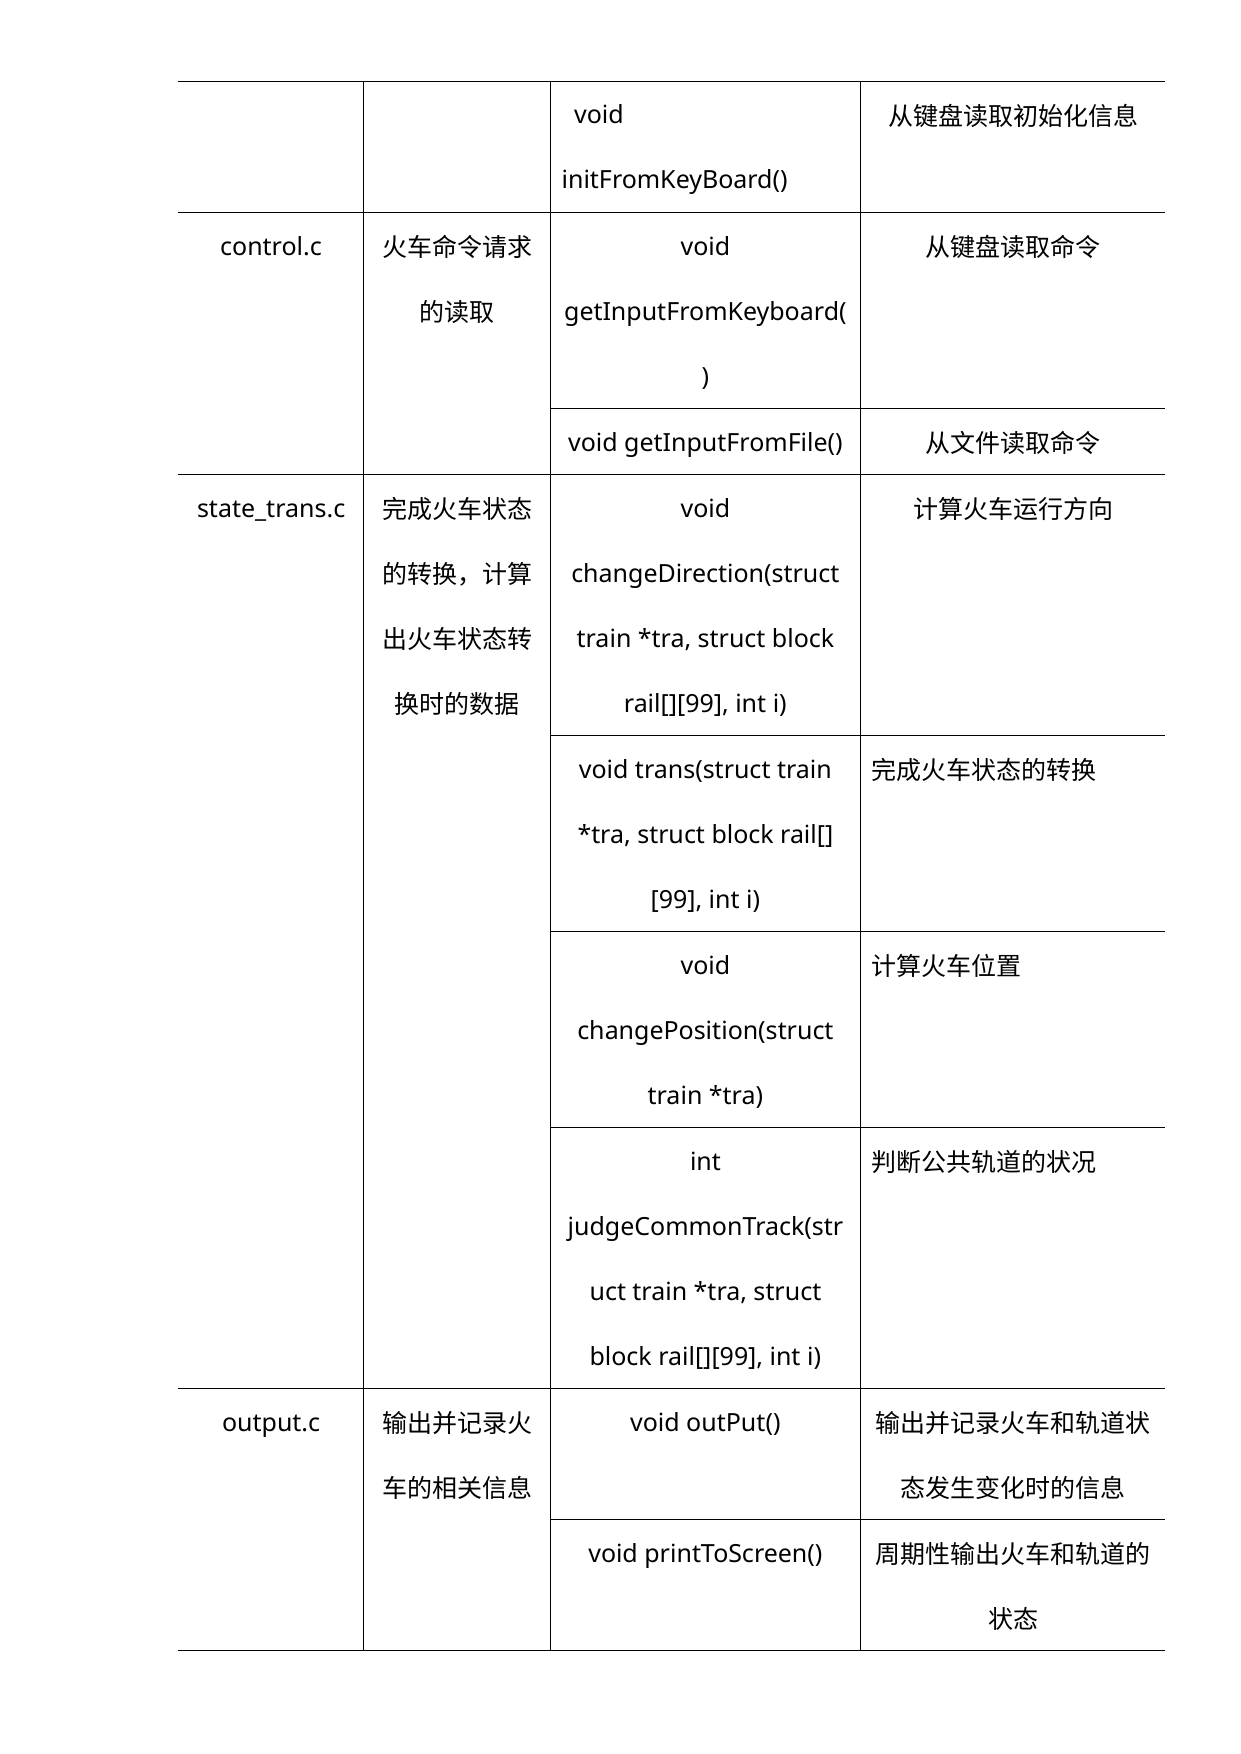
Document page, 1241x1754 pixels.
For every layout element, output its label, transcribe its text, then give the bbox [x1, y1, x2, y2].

table_cell 从键盘读取命令 [861, 213, 1165, 408]
table_cell 从文件读取命令 [861, 409, 1165, 474]
table_cell 输出并记录火车的相关信息 [364, 1389, 550, 1650]
table_cell 输出并记录火车和轨道状态发生变化时的信息 [861, 1389, 1165, 1519]
table_cell 计算火车位置 [861, 932, 1165, 1127]
table_cell void changeDirection(struct train *tra, struct block rail[][99], int i) [551, 475, 860, 735]
table_cell void getInputFromKeyboard() [551, 213, 860, 408]
table_cell void outPut() [551, 1389, 860, 1519]
table_cell int judgeCommonTrack(struct train *tra, struct block rail[][99], int i) [551, 1128, 860, 1388]
table_cell 从键盘读取初始化信息 [861, 82, 1165, 212]
table_cell state_trans.c [178, 475, 363, 1388]
table_cell 完成火车状态的转换 [861, 736, 1165, 931]
table_cell 周期性输出火车和轨道的状态 [861, 1520, 1165, 1650]
table_cell void trans(struct train *tra, struct block rail[][99], int i) [551, 736, 860, 931]
table_cell void printToScreen() [551, 1520, 860, 1650]
table_cell 完成火车状态的转换，计算出火车状态转换时的数据 [364, 475, 550, 1388]
table_cell output.c [178, 1389, 363, 1650]
table_cell void initFromKeyBoard() [551, 82, 860, 212]
table_cell void changePosition(struct train *tra) [551, 932, 860, 1127]
table_cell 火车命令请求的读取 [364, 213, 550, 474]
table_cell control.c [178, 213, 363, 474]
table_cell 判断公共轨道的状况 [861, 1128, 1165, 1388]
table_cell void getInputFromFile() [551, 409, 860, 474]
table_cell 计算火车运行方向 [861, 475, 1165, 735]
